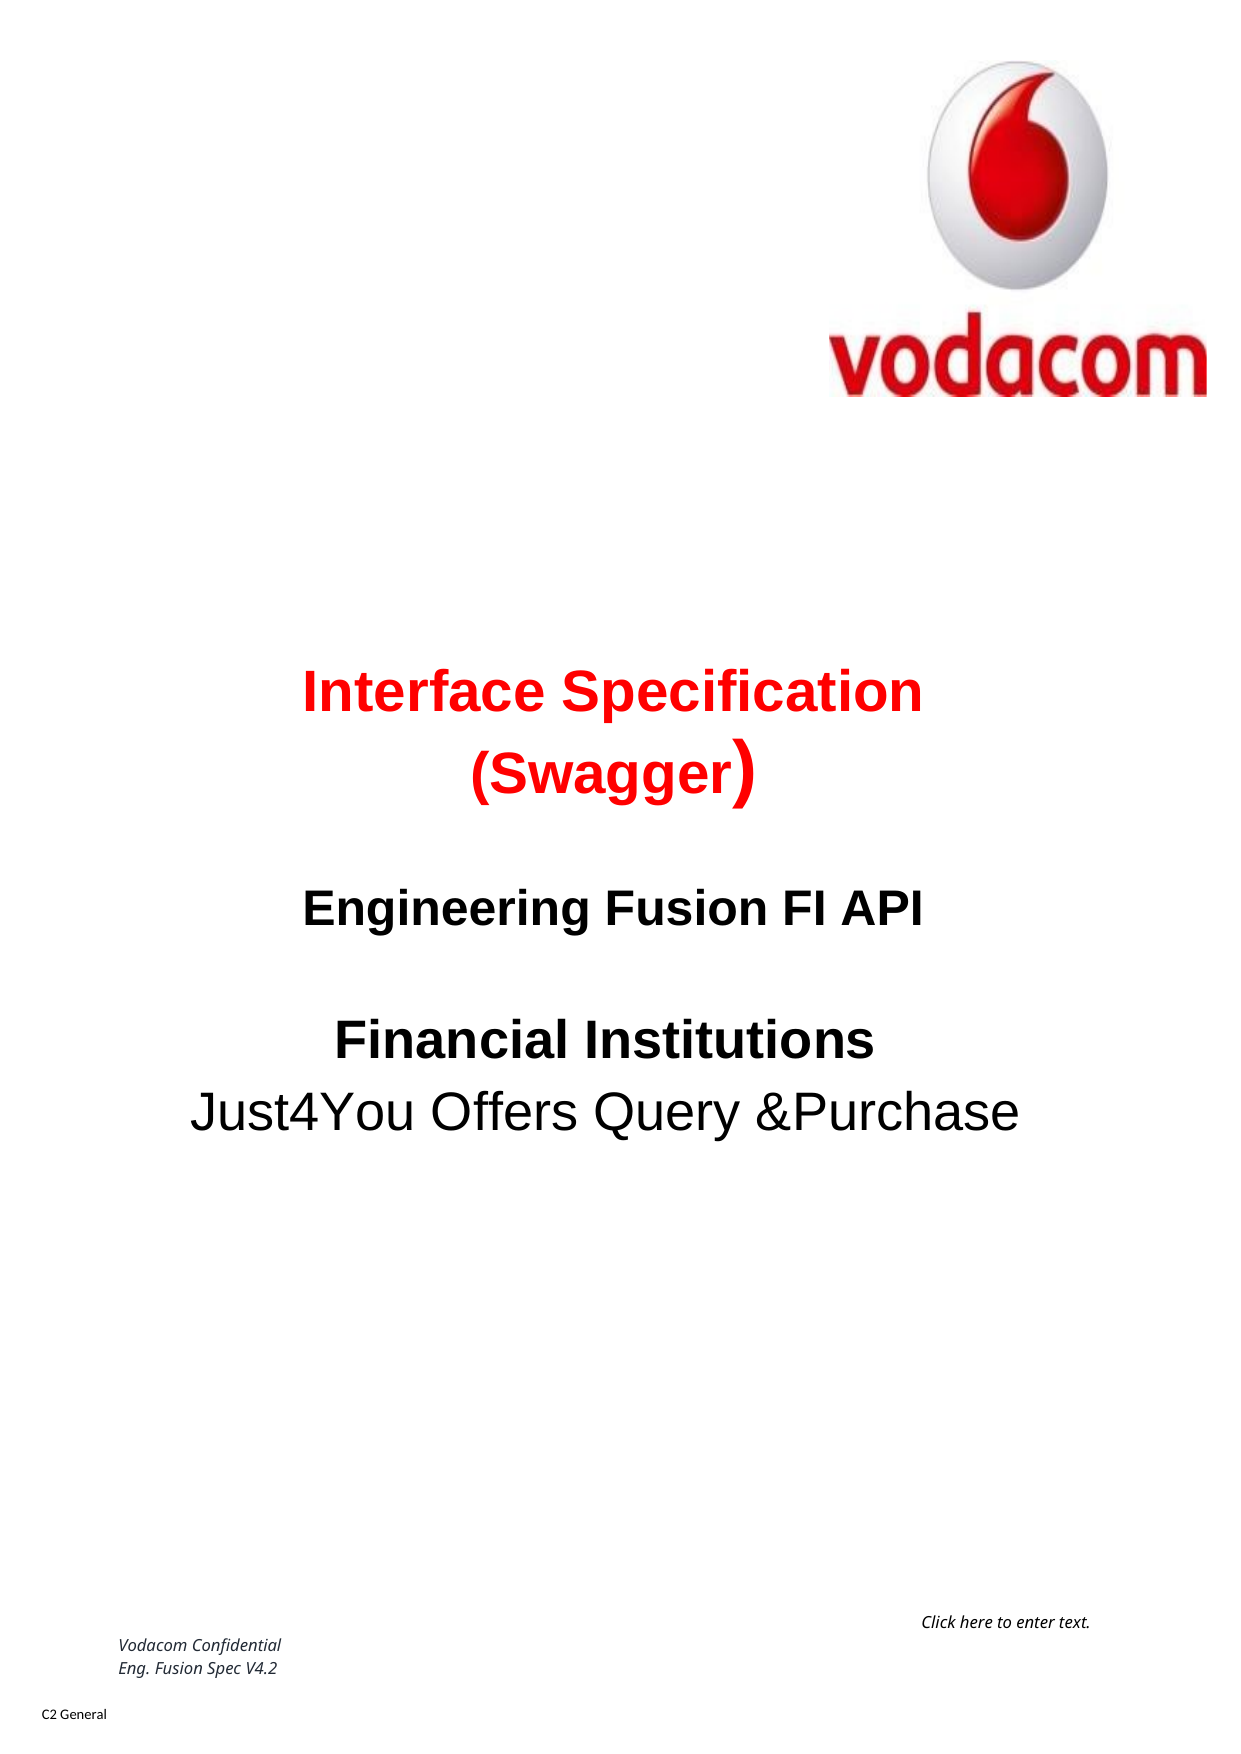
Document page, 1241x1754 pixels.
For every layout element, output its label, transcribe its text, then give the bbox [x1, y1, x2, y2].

picture [829, 60, 1207, 397]
text Just4You Offers Query &Purchase [118, 1079, 1092, 1141]
text Financial Institutions [118, 1008, 1092, 1070]
text Engineering Fusion FI API [134, 878, 1092, 936]
